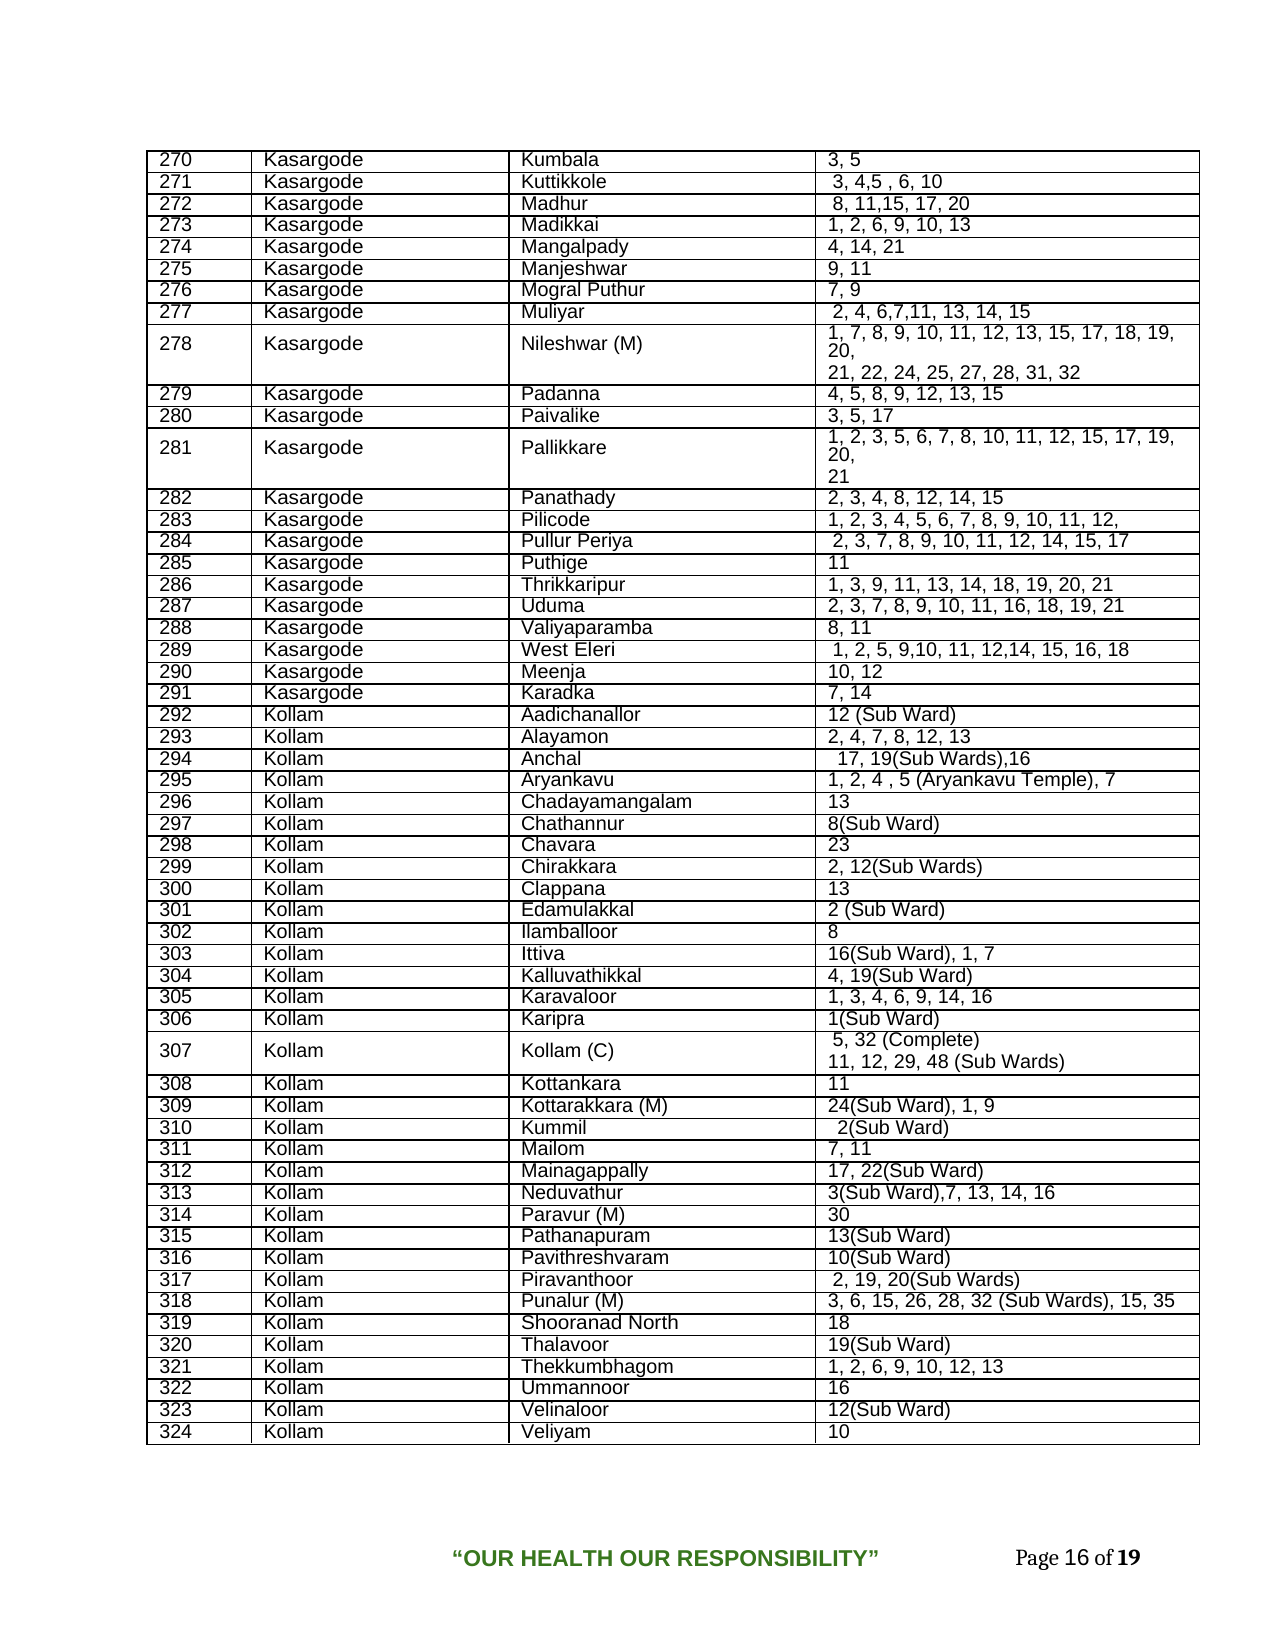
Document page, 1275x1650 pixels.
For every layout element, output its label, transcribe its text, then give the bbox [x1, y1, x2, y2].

table_cell 275 [148, 260, 251, 280]
table_cell Kasargode [252, 490, 508, 509]
table_cell Pavithreshvaram [510, 1250, 815, 1270]
table_cell 303 [148, 945, 251, 966]
table_cell 13 [816, 793, 1199, 813]
table_cell Mangalpady [510, 238, 815, 258]
table_cell 302 [148, 924, 251, 944]
table_cell Kottarakkara (M) [510, 1098, 815, 1118]
table_cell Kasargode [252, 282, 508, 302]
table_cell 1, 2, 3, 5, 6, 7, 8, 10, 11, 12, 15, 17, 19, 20, 21 [816, 429, 1199, 488]
table_cell Kollam [252, 772, 508, 792]
table_cell 1, 2, 6, 9, 10, 12, 13 [816, 1358, 1199, 1378]
table_cell 291 [148, 685, 251, 705]
table_cell 1(Sub Ward) [816, 1011, 1199, 1031]
table_cell Kalluvathikkal [510, 967, 815, 987]
table_cell 1, 3, 9, 11, 13, 14, 18, 19, 20, 21 [816, 576, 1199, 596]
table_cell Pathanapuram [510, 1228, 815, 1248]
table_cell 19(Sub Ward) [816, 1336, 1199, 1356]
table_cell 12 (Sub Ward) [816, 707, 1199, 727]
table_cell Ummannoor [510, 1380, 815, 1400]
table_cell 2, 3, 7, 8, 9, 10, 11, 12, 14, 15, 17 [816, 533, 1199, 553]
table_cell Kollam [252, 1011, 508, 1031]
table_cell 300 [148, 880, 251, 900]
table_cell Madhur [510, 195, 815, 215]
table_cell Kollam [252, 989, 508, 1009]
table_cell 273 [148, 217, 251, 237]
table_cell Pallikkare [510, 429, 815, 488]
table_cell Kottankara [510, 1076, 815, 1096]
table_cell 2(Sub Ward) [816, 1119, 1199, 1139]
table_cell 289 [148, 641, 251, 661]
table_cell 283 [148, 511, 251, 531]
table_cell Kasargode [252, 217, 508, 237]
table_cell 320 [148, 1336, 251, 1356]
table_cell Muliyar [510, 304, 815, 324]
table_cell 292 [148, 707, 251, 727]
table_cell Kollam [252, 1315, 508, 1335]
table_cell Uduma [510, 598, 815, 618]
table_cell Aadichanallor [510, 707, 815, 727]
table_cell Thrikkaripur [510, 576, 815, 596]
table_cell Kollam [252, 1358, 508, 1378]
table_cell 285 [148, 555, 251, 575]
table_cell 296 [148, 793, 251, 813]
table_cell 7, 11 [816, 1141, 1199, 1161]
table_cell Manjeshwar [510, 260, 815, 280]
table_cell 288 [148, 620, 251, 640]
table_cell Chadayamangalam [510, 793, 815, 813]
table_cell Kasargode [252, 511, 508, 531]
table_cell Kollam [252, 793, 508, 813]
table_cell 311 [148, 1141, 251, 1161]
table_cell 3, 5, 17 [816, 407, 1199, 427]
table_cell 278 [148, 325, 251, 384]
table_cell 10(Sub Ward) [816, 1250, 1199, 1270]
table_cell Kollam [252, 1250, 508, 1270]
table_cell 3(Sub Ward),7, 13, 14, 16 [816, 1185, 1199, 1204]
table_cell Ilamballoor [510, 924, 815, 944]
table_cell Alayamon [510, 728, 815, 748]
table_cell Pullur Periya [510, 533, 815, 553]
table_cell 2, 4, 7, 8, 12, 13 [816, 728, 1199, 748]
table_cell 294 [148, 750, 251, 770]
table_cell Chavara [510, 837, 815, 857]
table_cell Kasargode [252, 620, 508, 640]
table_cell 16(Sub Ward), 1, 7 [816, 945, 1199, 966]
table_cell Kollam [252, 1032, 508, 1074]
table_cell Kollam [252, 728, 508, 748]
table_cell 299 [148, 858, 251, 879]
table_cell Velinaloor [510, 1402, 815, 1422]
table_cell Kollam [252, 1185, 508, 1204]
table_cell Shooranad North [510, 1315, 815, 1335]
table_cell 1, 2, 3, 4, 5, 6, 7, 8, 9, 10, 11, 12, [816, 511, 1199, 531]
table_cell Kollam [252, 902, 508, 922]
table_cell Kasargode [252, 576, 508, 596]
table_cell 2, 4, 6,7,11, 13, 14, 15 [816, 304, 1199, 324]
table_cell 1, 2, 5, 9,10, 11, 12,14, 15, 16, 18 [816, 641, 1199, 661]
table_cell Mailom [510, 1141, 815, 1161]
table_cell Piravanthoor [510, 1271, 815, 1291]
table_cell 315 [148, 1228, 251, 1248]
table_cell 280 [148, 407, 251, 427]
table_cell 3, 4,5 , 6, 10 [816, 173, 1199, 193]
table_cell Kasargode [252, 663, 508, 683]
table_cell 272 [148, 195, 251, 215]
table_cell Kummil [510, 1119, 815, 1139]
table_cell 298 [148, 837, 251, 857]
table_cell 274 [148, 238, 251, 258]
table_cell 9, 11 [816, 260, 1199, 280]
table_cell Kollam (C) [510, 1032, 815, 1074]
table_cell Panathady [510, 490, 815, 509]
table_cell Kollam [252, 858, 508, 879]
table_cell 307 [148, 1032, 251, 1074]
table_cell Kasargode [252, 325, 508, 384]
table_cell 317 [148, 1271, 251, 1291]
table_cell Kollam [252, 1076, 508, 1096]
table_cell 10 [816, 1423, 1199, 1443]
table_cell 321 [148, 1358, 251, 1378]
table_cell Kasargode [252, 173, 508, 193]
table_header 270 [148, 152, 251, 172]
table_cell 318 [148, 1293, 251, 1313]
table_cell Kollam [252, 1271, 508, 1291]
table_cell Puthige [510, 555, 815, 575]
table_cell 30 [816, 1206, 1199, 1226]
table_cell Kollam [252, 880, 508, 900]
table_cell 322 [148, 1380, 251, 1400]
table_cell 7, 9 [816, 282, 1199, 302]
table_cell Edamulakkal [510, 902, 815, 922]
table_cell Kasargode [252, 641, 508, 661]
table_cell 10, 12 [816, 663, 1199, 683]
table_cell Madikkai [510, 217, 815, 237]
table_header Kumbala [510, 152, 815, 172]
table_cell Kasargode [252, 407, 508, 427]
table_cell Kasargode [252, 533, 508, 553]
table_cell 18 [816, 1315, 1199, 1335]
table_cell 2 (Sub Ward) [816, 902, 1199, 922]
table_cell 2, 19, 20(Sub Wards) [816, 1271, 1199, 1291]
table_cell Karipra [510, 1011, 815, 1031]
table_cell Valiyaparamba [510, 620, 815, 640]
table_cell 1, 2, 6, 9, 10, 13 [816, 217, 1199, 237]
table_cell Kollam [252, 815, 508, 835]
table_cell 293 [148, 728, 251, 748]
table_cell Chathannur [510, 815, 815, 835]
table_cell Kasargode [252, 238, 508, 258]
table_cell 305 [148, 989, 251, 1009]
table_cell West Eleri [510, 641, 815, 661]
table_cell Veliyam [510, 1423, 815, 1443]
table_cell Kollam [252, 924, 508, 944]
table_cell Kasargode [252, 429, 508, 488]
table_cell 24(Sub Ward), 1, 9 [816, 1098, 1199, 1118]
table_cell 316 [148, 1250, 251, 1270]
table_cell Anchal [510, 750, 815, 770]
table_cell Kasargode [252, 598, 508, 618]
table_cell 277 [148, 304, 251, 324]
table_cell Padanna [510, 386, 815, 406]
table_cell 295 [148, 772, 251, 792]
table_cell 313 [148, 1185, 251, 1204]
table_cell 308 [148, 1076, 251, 1096]
table_cell 11 [816, 555, 1199, 575]
table_cell Chirakkara [510, 858, 815, 879]
table_cell 279 [148, 386, 251, 406]
table_cell 304 [148, 967, 251, 987]
table_cell 281 [148, 429, 251, 488]
table_cell Thalavoor [510, 1336, 815, 1356]
table_cell 17, 19(Sub Wards),16 [816, 750, 1199, 770]
table_cell 13 [816, 880, 1199, 900]
table_cell 286 [148, 576, 251, 596]
table_cell 306 [148, 1011, 251, 1031]
table_cell 1, 3, 4, 6, 9, 14, 16 [816, 989, 1199, 1009]
table_cell 4, 14, 21 [816, 238, 1199, 258]
table_cell Kasargode [252, 195, 508, 215]
table_cell 13(Sub Ward) [816, 1228, 1199, 1248]
table_cell 310 [148, 1119, 251, 1139]
table_cell 8(Sub Ward) [816, 815, 1199, 835]
table_cell 2, 12(Sub Wards) [816, 858, 1199, 879]
table_cell 8 [816, 924, 1199, 944]
table_cell Kollam [252, 1380, 508, 1400]
table_cell 4, 19(Sub Ward) [816, 967, 1199, 987]
table_cell Paravur (M) [510, 1206, 815, 1226]
table_cell Kasargode [252, 555, 508, 575]
table_cell Kollam [252, 1293, 508, 1313]
table_cell Kollam [252, 837, 508, 857]
table_header Kasargode [252, 152, 508, 172]
table_cell Kollam [252, 1141, 508, 1161]
table_cell Kollam [252, 1228, 508, 1248]
table_cell 2, 3, 4, 8, 12, 14, 15 [816, 490, 1199, 509]
table_cell 1, 7, 8, 9, 10, 11, 12, 13, 15, 17, 18, 19, 20, 21, 22, 24, 25, 27, 28, 31, 32 [816, 325, 1199, 384]
table_cell 5, 32 (Complete) 11, 12, 29, 48 (Sub Wards) [816, 1032, 1199, 1074]
table_cell 1, 2, 4 , 5 (Aryankavu Temple), 7 [816, 772, 1199, 792]
table_cell 3, 6, 15, 26, 28, 32 (Sub Wards), 15, 35 [816, 1293, 1199, 1313]
table_cell 324 [148, 1423, 251, 1443]
table_cell 17, 22(Sub Ward) [816, 1163, 1199, 1183]
table_header 3, 5 [816, 152, 1199, 172]
table_cell 297 [148, 815, 251, 835]
table_cell 287 [148, 598, 251, 618]
table_cell 319 [148, 1315, 251, 1335]
table_cell Kasargode [252, 685, 508, 705]
table_cell Nileshwar (M) [510, 325, 815, 384]
table_cell Pilicode [510, 511, 815, 531]
table_cell Kollam [252, 1098, 508, 1118]
table_cell 284 [148, 533, 251, 553]
table_cell Kollam [252, 707, 508, 727]
table_cell 271 [148, 173, 251, 193]
table_cell 4, 5, 8, 9, 12, 13, 15 [816, 386, 1199, 406]
table_cell Neduvathur [510, 1185, 815, 1204]
table_cell 314 [148, 1206, 251, 1226]
table_cell Mainagappally [510, 1163, 815, 1183]
table_cell Clappana [510, 880, 815, 900]
table_cell Kollam [252, 967, 508, 987]
table_cell 2, 3, 7, 8, 9, 10, 11, 16, 18, 19, 21 [816, 598, 1199, 618]
table_cell 282 [148, 490, 251, 509]
table_cell Karadka [510, 685, 815, 705]
table_cell 7, 14 [816, 685, 1199, 705]
table_cell 276 [148, 282, 251, 302]
table_cell Kollam [252, 1206, 508, 1226]
table_cell Kollam [252, 1402, 508, 1422]
table_cell 16 [816, 1380, 1199, 1400]
table_cell Kasargode [252, 304, 508, 324]
table_cell Kollam [252, 945, 508, 966]
table_cell Thekkumbhagom [510, 1358, 815, 1378]
table_cell Kasargode [252, 386, 508, 406]
table_cell Paivalike [510, 407, 815, 427]
table_cell Kollam [252, 1163, 508, 1183]
table_cell Kollam [252, 1423, 508, 1443]
table_cell Kollam [252, 1119, 508, 1139]
table_cell 12(Sub Ward) [816, 1402, 1199, 1422]
table_cell 8, 11,15, 17, 20 [816, 195, 1199, 215]
table_cell Kollam [252, 1336, 508, 1356]
table_cell 11 [816, 1076, 1199, 1096]
table_cell 309 [148, 1098, 251, 1118]
table_cell Kollam [252, 750, 508, 770]
table_cell 301 [148, 902, 251, 922]
table_cell 290 [148, 663, 251, 683]
table_cell 312 [148, 1163, 251, 1183]
table_cell Mogral Puthur [510, 282, 815, 302]
table_cell Punalur (M) [510, 1293, 815, 1313]
table_cell 23 [816, 837, 1199, 857]
table_cell Kasargode [252, 260, 508, 280]
table_cell Karavaloor [510, 989, 815, 1009]
table_cell Ittiva [510, 945, 815, 966]
table_cell Aryankavu [510, 772, 815, 792]
table_cell 8, 11 [816, 620, 1199, 640]
table_cell 323 [148, 1402, 251, 1422]
table_cell Kuttikkole [510, 173, 815, 193]
table_cell Meenja [510, 663, 815, 683]
